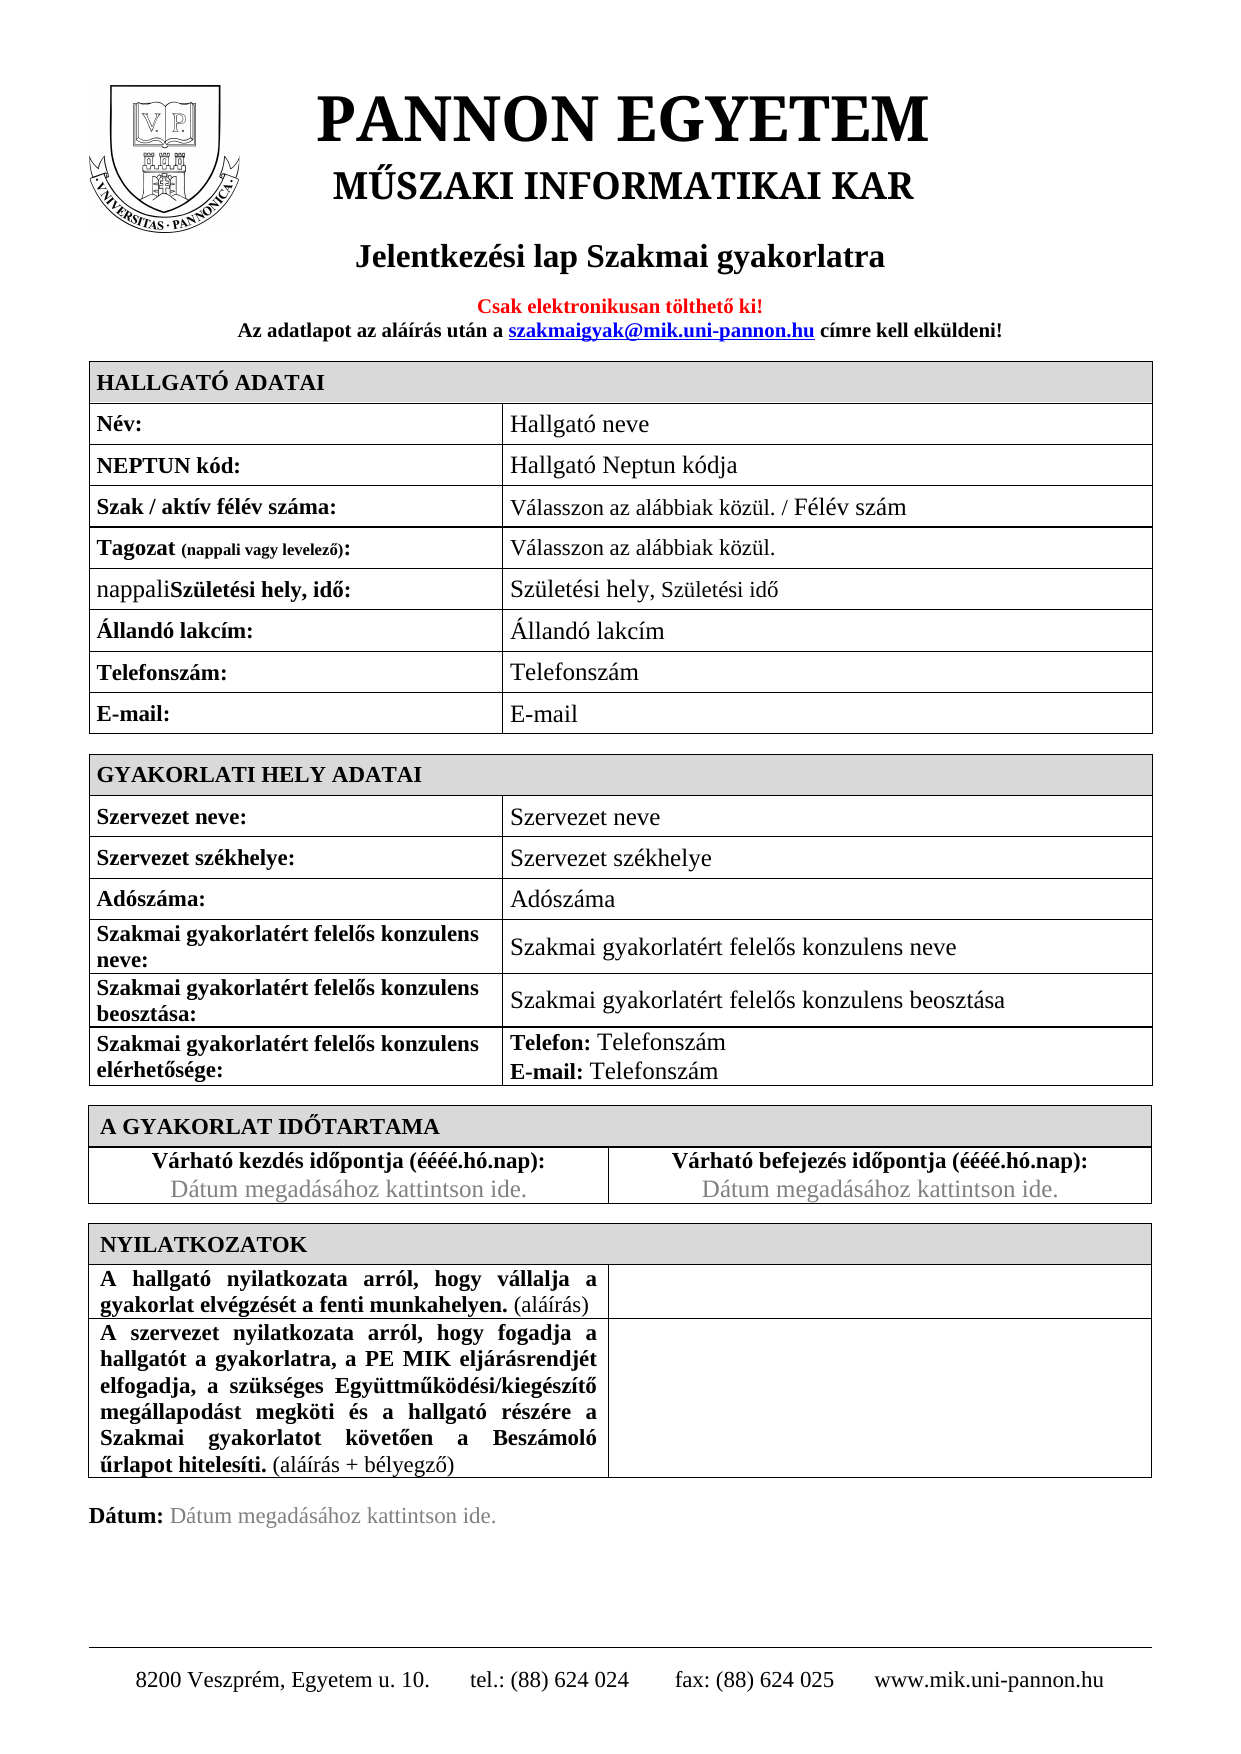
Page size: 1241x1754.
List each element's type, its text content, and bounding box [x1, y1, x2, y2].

table_cell Név: [90, 404, 502, 444]
table_cell Szak / aktív félév száma: [90, 486, 502, 526]
table_header NYILATKOZATOK [89, 1224, 1151, 1264]
table_cell , [503, 569, 1152, 609]
table_cell Szakmai gyakorlatért felelős konzulens neve: [90, 920, 502, 973]
table_cell NEPTUN kód: [90, 445, 502, 485]
table_cell Állandó lakcím: [90, 610, 502, 651]
table_cell Születési hely, idő: [90, 569, 502, 609]
table_header A GYAKORLAT IDŐTARTAMA [89, 1106, 1151, 1146]
table_cell Várható kezdés időpontja (éééé.hó.nap): [89, 1148, 608, 1203]
picture [89, 85, 240, 233]
table_header GYAKORLATI HELY ADATAI [90, 755, 1152, 795]
text Az adatlapot az aláírás után a szakmaigyak@mik.uni-pannon.hu címre kell elküldeni! [89, 318, 1152, 342]
table_cell Várható befejezés időpontja (éééé.hó.nap): [609, 1148, 1151, 1203]
text Dátum: [89, 1502, 1152, 1528]
subtitle Jelentkezési lap Szakmai gyakorlatra [89, 236, 1152, 274]
table_cell Telefon: E-mail: [503, 1028, 1152, 1085]
table_cell [609, 1265, 1151, 1318]
table_cell Telefonszám: [90, 652, 502, 692]
table_cell Adószáma: [90, 879, 502, 919]
table_cell E-mail: [90, 693, 502, 733]
table_cell Szakmai gyakorlatért felelős konzulens beosztása: [90, 974, 502, 1026]
table_cell Szervezet székhelye: [90, 837, 502, 877]
table_cell / [503, 486, 1152, 526]
table_cell [609, 1319, 1151, 1477]
table_header HALLGATÓ ADATAI [90, 362, 1152, 402]
table_cell Szervezet neve: [90, 796, 502, 836]
text Csak elektronikusan tölthető ki! [89, 294, 1152, 318]
table_cell Szakmai gyakorlatért felelős konzulens elérhetősége: [90, 1028, 502, 1085]
table_cell A szervezet nyilatkozata arról, hogy fogadja a hallgatót a gyakorlatra, a PE MIK eljárásrendjét elfogadja, a szükséges Együttműködési/kiegészítő megállapodást megköti és a hallgató részére a Szakmai gyakorlatot követően a Beszámoló űrlapot hitelesíti. (aláírás + bélyegző) [89, 1319, 608, 1477]
table_cell A hallgató nyilatkozata arról, hogy vállalja a gyakorlat elvégzését a fenti munkahelyen. (aláírás) [89, 1265, 608, 1318]
table_cell Tagozat (nappali vagy levelező): [90, 528, 502, 568]
